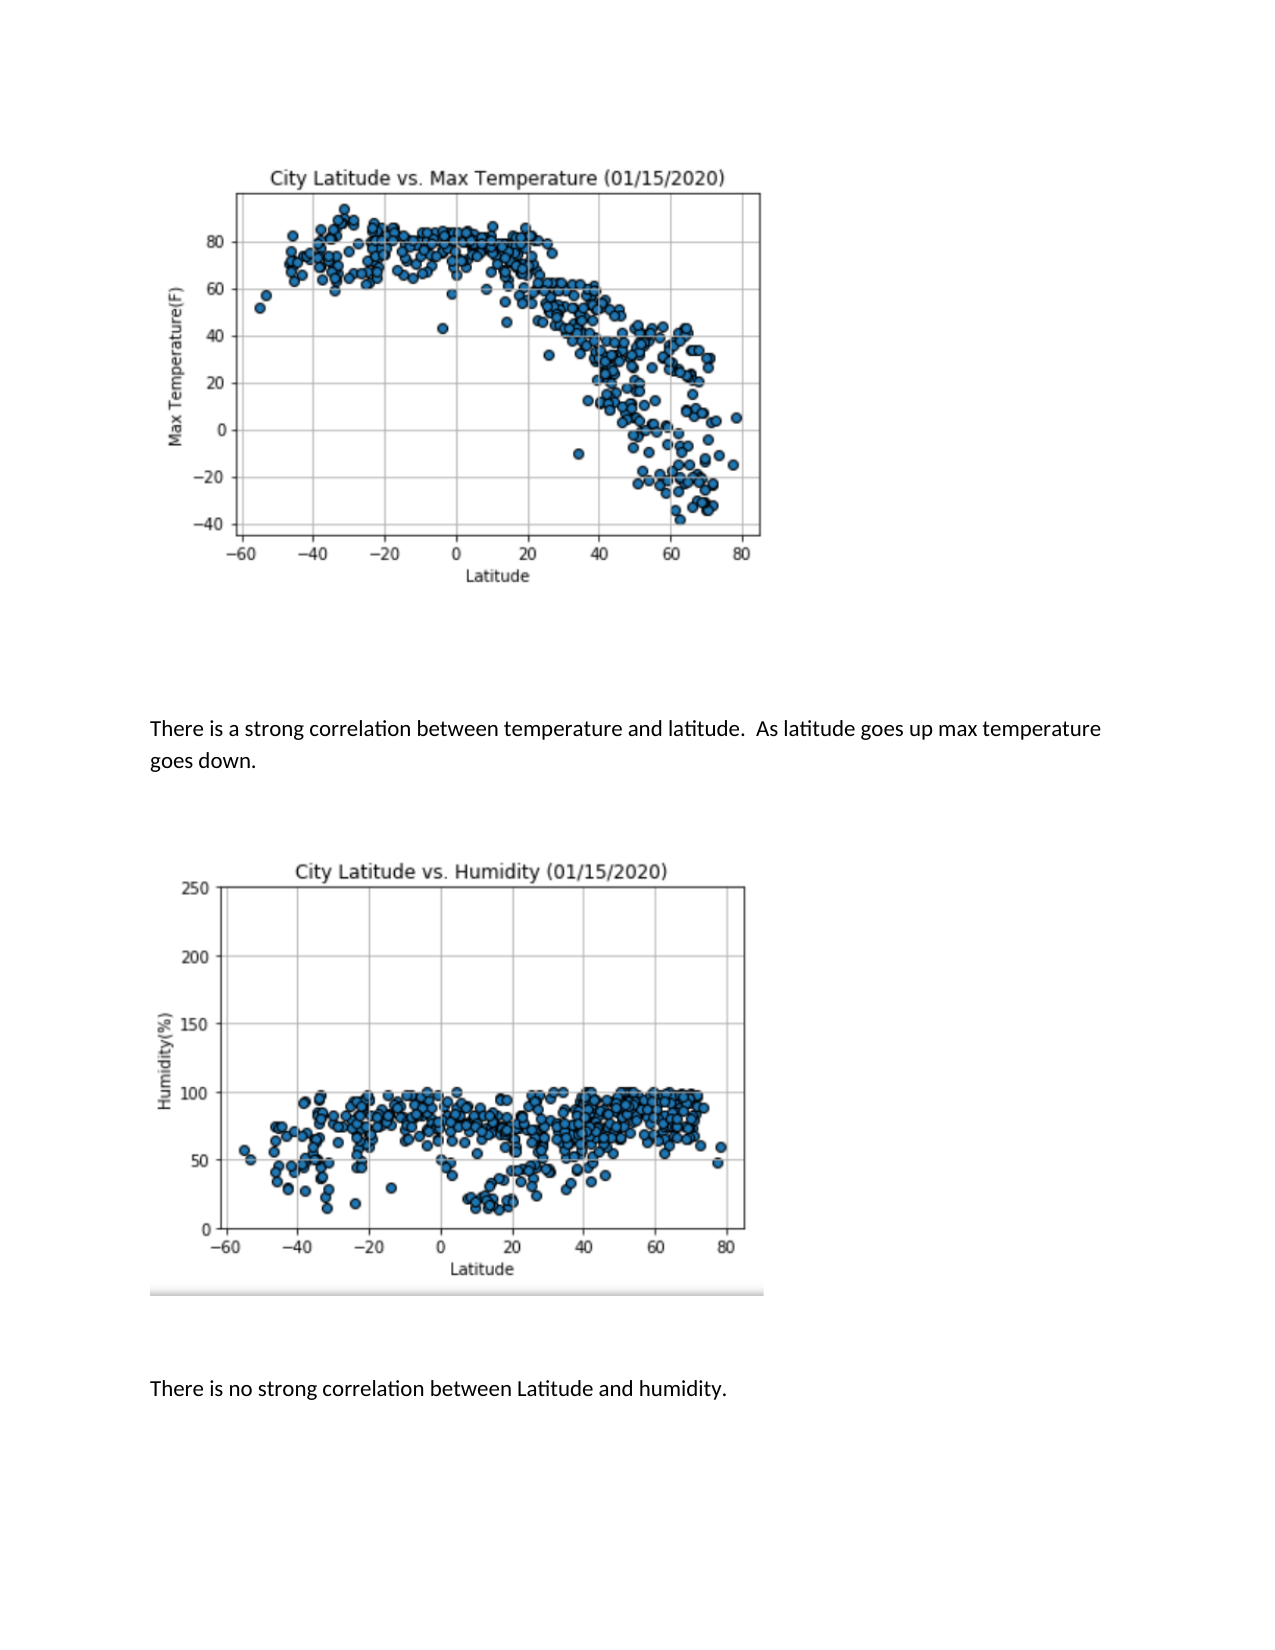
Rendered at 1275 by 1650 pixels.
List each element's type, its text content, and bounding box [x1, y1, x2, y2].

text There is a strong correlation between temperature and latitude. As latitude goes up max temperature goes down. [150, 714, 1125, 774]
picture [150, 150, 793, 584]
text There is no strong correlation between Latitude and humidity. [150, 1374, 1125, 1402]
picture [150, 852, 764, 1297]
